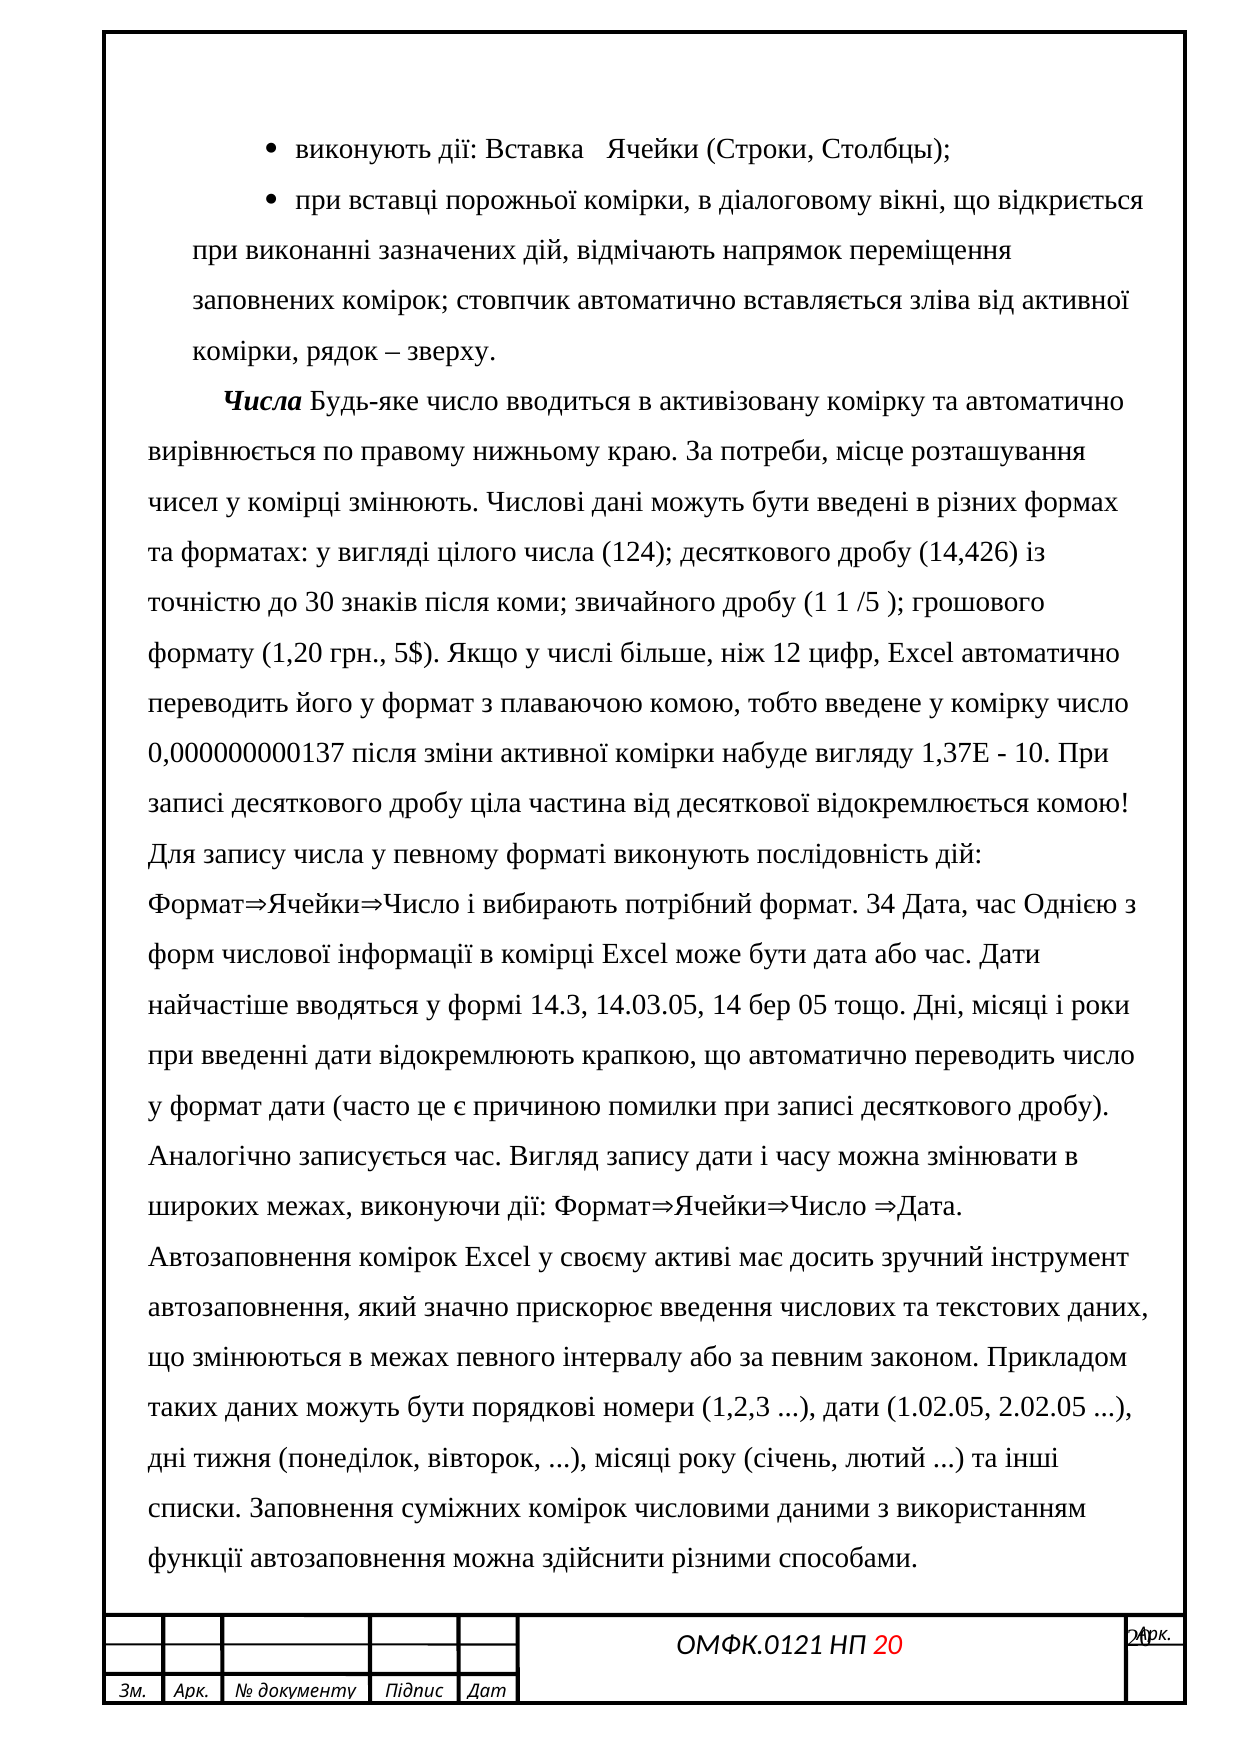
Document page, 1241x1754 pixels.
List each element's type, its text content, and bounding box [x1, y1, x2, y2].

list при вставці порожньої комірки, в діалоговому вікні, що відкриється при виконанні зазначених дій, відмічають напрямок переміщення заповнених комірок; стовпчик автоматично вставляється зліва від активної комірки, рядок – зверху. [192, 182, 1152, 366]
list виконують дії: ВставкаЯчейки (Строки, Столбцы); [192, 131, 1152, 165]
text Числа Будь-яке число вводиться в активізовану комірку та автоматично вирівнюється по правому нижньому краю. За потреби, місце розташування чисел у комірці змінюють. Числові дані можуть бути введені в різних формах та форматах: у вигляді цілого числа (124); десяткового дробу (14,426) із точністю до 30 знаків після коми; звичайного дробу (1 1 /5 ); грошового формату (1,20 грн., 5$). Якщо у числі більше, ніж 12 цифр, Excel автоматично переводить його у формат з плаваючою комою, тобто введене у комірку число 0,000000000137 після зміни активної комірки набуде вигляду 1,37Е - 10. При записі десяткового дробу ціла частина від десяткової відокремлюється комою! Для запису числа у певному форматі виконують послідовність дій: ФорматЯчейкиЧисло і вибирають потрібний формат. 34 Дата, час Однією з форм числової інформації в комірці Excel може бути дата або час. Дати найчастіше вводяться у формі 14.3, 14.03.05, 14 бер 05 тощо. Дні, місяці і роки при введенні дати відокремлюють крапкою, що автоматично переводить число у формат дати (часто це є причиною помилки при записі десяткового дробу). Аналогічно записується час. Вигляд запису дати і часу можна змінювати в широких межах, виконуючи дії: ФорматЯчейкиЧисло Дата. Автозаповнення комірок Excel у своєму активі має досить зручний інструмент автозаповнення, який значно прискорює введення числових та текстових даних, що змінюються в межах певного інтервалу або за певним законом. Прикладом таких даних можуть бути порядкові номери (1,2,3 ...), дати (1.02.05, 2.02.05 ...), дні тижня (понеділок, вівторок, ...), місяці року (січень, лютий ...) та інші списки. Заповнення суміжних комірок числовими даними з використанням функції автозаповнення можна здійснити різними способами. [148, 383, 1152, 1574]
